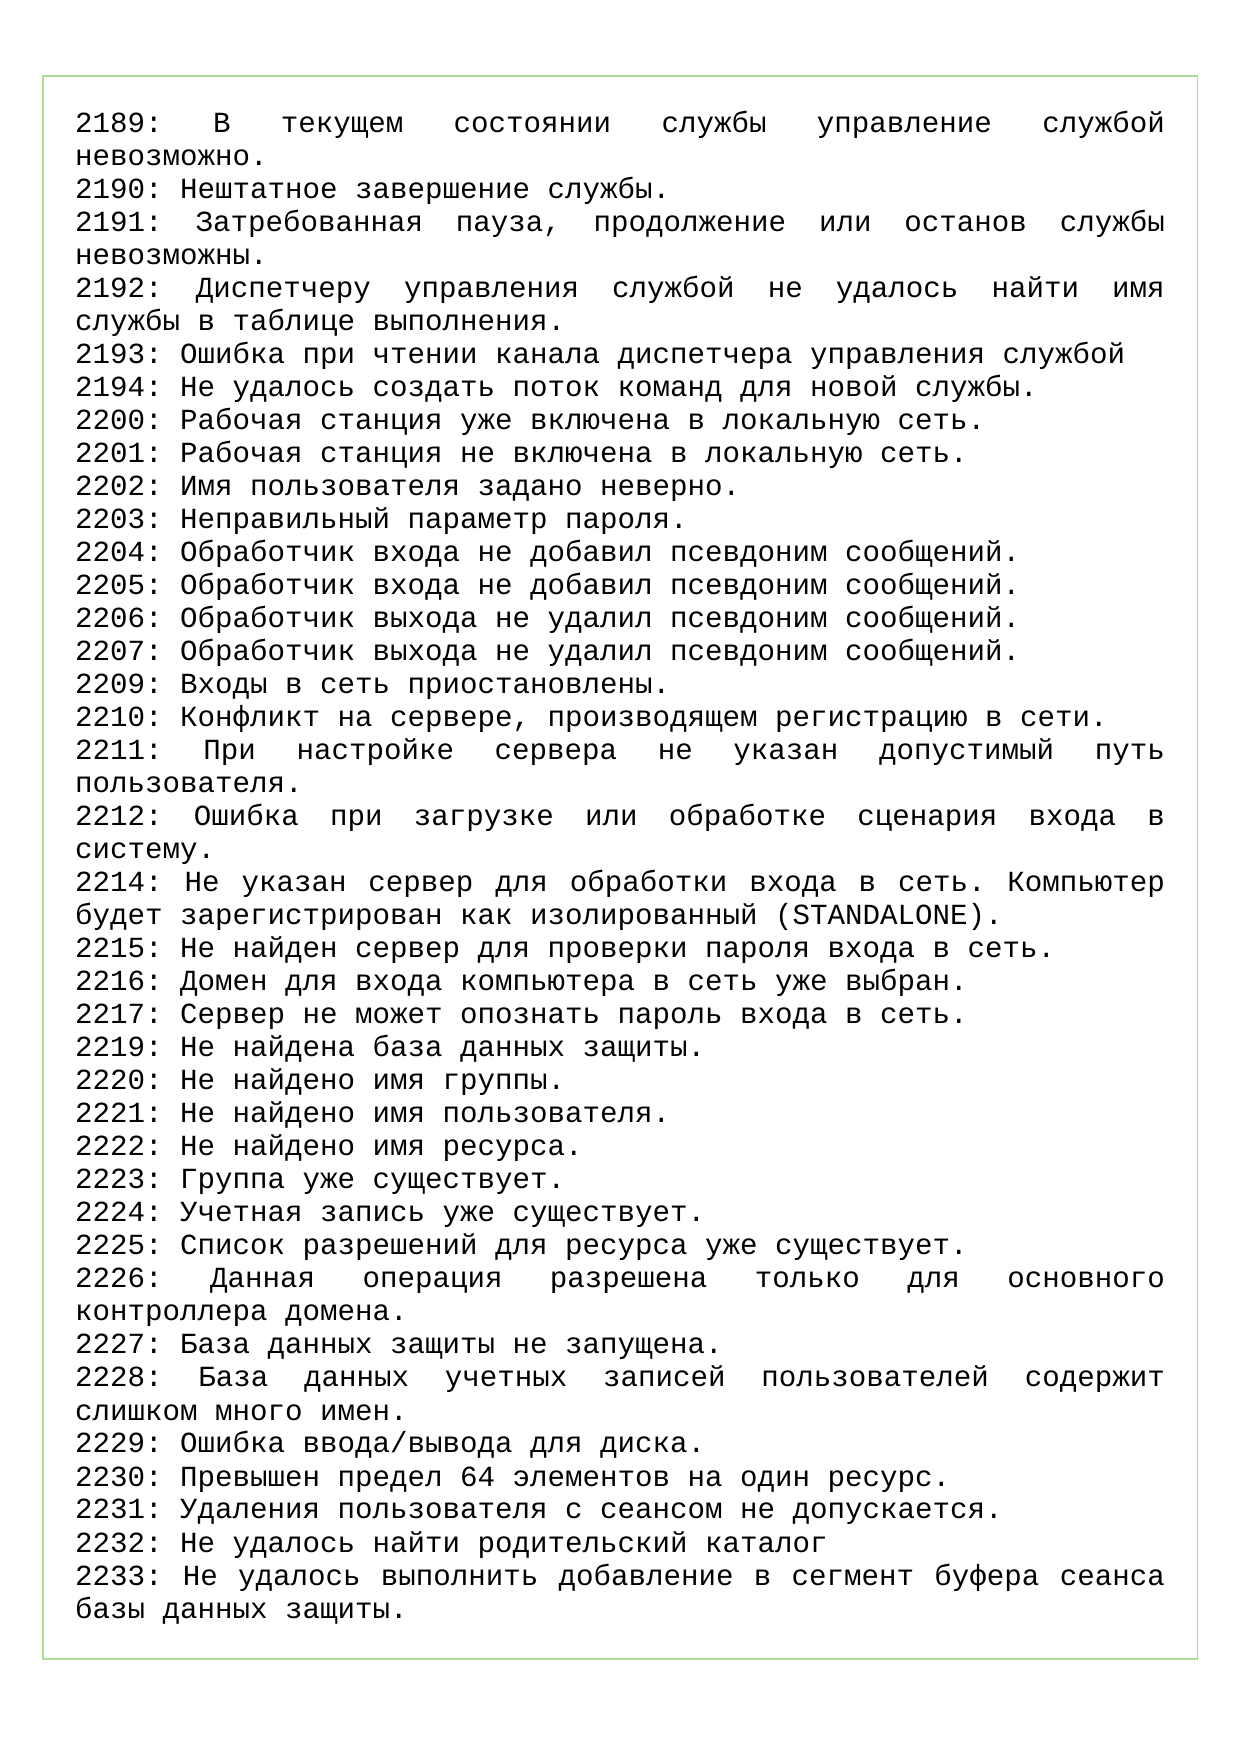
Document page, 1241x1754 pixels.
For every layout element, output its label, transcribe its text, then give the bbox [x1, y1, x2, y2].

text 2203: Неправильный параметр пароля. [75, 504, 1165, 537]
text 2204: Обработчик входа не добавил псевдоним сообщений. [75, 537, 1165, 570]
text 2193: Ошибка при чтении канала диспетчера управления службой [75, 339, 1165, 372]
text 2207: Обработчик выхода не удалил псевдоним сообщений. [75, 636, 1165, 669]
text 2191: Затребованная пауза, продолжение или останов службы невозможны. [75, 207, 1165, 273]
text 2201: Рабочая станция не включена в локальную сеть. [75, 438, 1165, 471]
text 2202: Имя пользователя задано неверно. [75, 471, 1165, 504]
text 2212: Ошибка при загрузке или обработке сценария входа в систему. [75, 801, 1165, 867]
text 2190: Нештатное завершение службы. [75, 174, 1165, 207]
text 2215: Не найден сервер для проверки пароля входа в сеть. [75, 933, 1165, 966]
text 2225: Список разрешений для ресурса уже существует. [75, 1231, 1165, 1263]
text 2224: Учетная запись уже существует. [75, 1197, 1165, 1231]
text 2219: Не найдена база данных защиты. [75, 1032, 1165, 1065]
text 2205: Обработчик входа не добавил псевдоним сообщений. [75, 570, 1165, 603]
text 2189: В текущем состоянии службы управление службой невозможно. [44, 77, 1197, 174]
text 2209: Входы в сеть приостановлены. [75, 669, 1165, 702]
text 2211: При настройке сервера не указан допустимый путь пользователя. [75, 735, 1165, 801]
text 2229: Ошибка ввода/вывода для диска. [75, 1429, 1165, 1462]
text 2228: База данных учетных записей пользователей содержит слишком много имен. [75, 1363, 1165, 1429]
text 2231: Удаления пользователя с сеансом не допускается. [75, 1495, 1165, 1528]
text 2210: Конфликт на сервере, производящем регистрацию в сети. [75, 702, 1165, 735]
text 2233: Не удалось выполнить добавление в сегмент буфера сеанса базы данных защиты. [44, 1528, 1197, 1658]
text 2214: Не указан сервер для обработки входа в сеть. Компьютер будет зарегистрирован как изолированный (STANDALONE). [75, 867, 1165, 933]
text 2230: Превышен предел 64 элементов на один ресурс. [75, 1462, 1165, 1495]
text 2223: Группа уже существует. [75, 1164, 1165, 1197]
text 2221: Не найдено имя пользователя. [75, 1098, 1165, 1131]
text 2222: Не найдено имя ресурса. [75, 1131, 1165, 1164]
text 2216: Домен для входа компьютера в сеть уже выбран. [75, 966, 1165, 999]
text 2220: Не найдено имя группы. [75, 1065, 1165, 1098]
text 2217: Сервер не может опознать пароль входа в сеть. [75, 999, 1165, 1032]
text 2194: Не удалось создать поток команд для новой службы. [75, 372, 1165, 405]
text 2206: Обработчик выхода не удалил псевдоним сообщений. [75, 603, 1165, 636]
text 2226: Данная операция разрешена только для основного контроллера домена. [75, 1263, 1165, 1329]
text 2227: База данных защиты не запущена. [75, 1329, 1165, 1363]
text 2192: Диспетчеру управления службой не удалось найти имя службы в таблице выполнения. [75, 273, 1165, 339]
text 2200: Рабочая станция уже включена в локальную сеть. [75, 405, 1165, 438]
